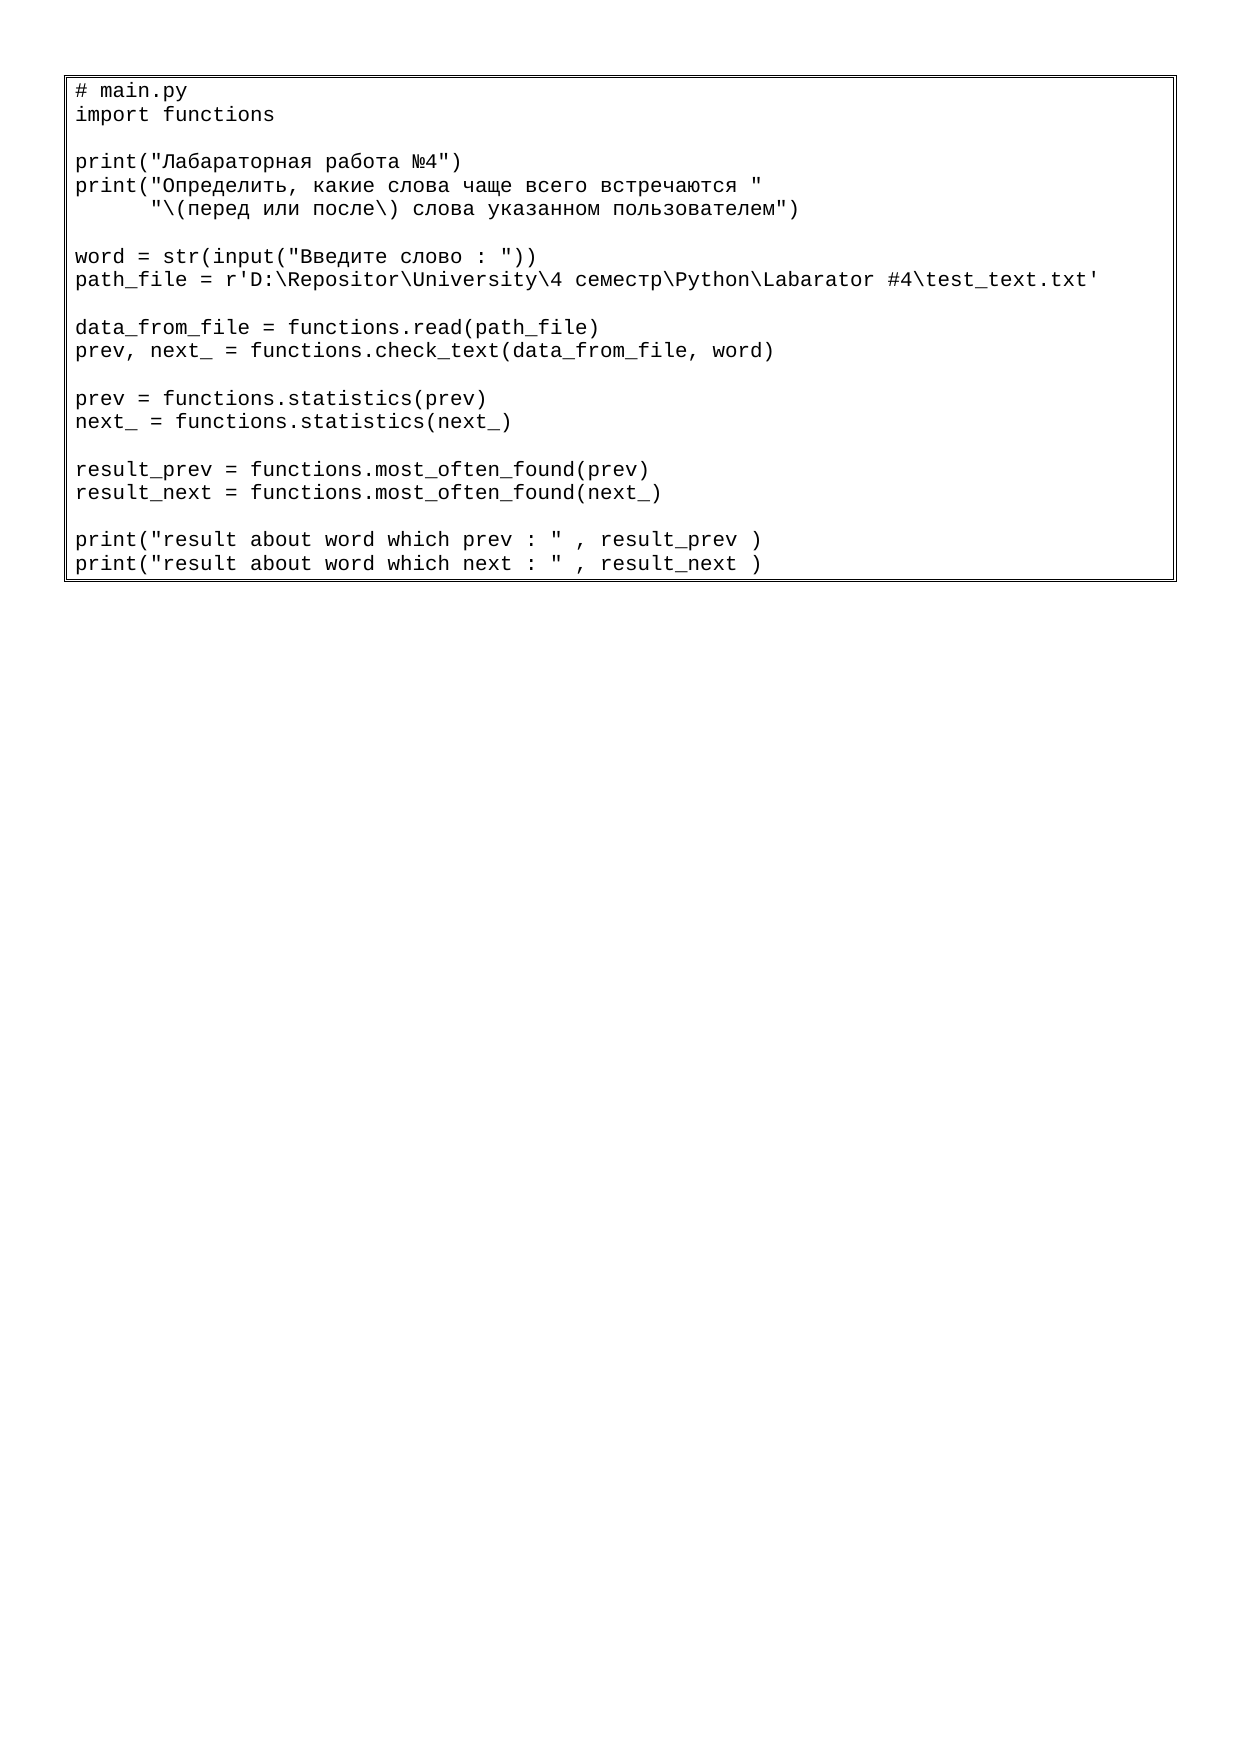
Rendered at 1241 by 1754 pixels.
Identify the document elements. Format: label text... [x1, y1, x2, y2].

text next_ = functions.statistics(next_) [75, 411, 1165, 435]
text path_file = r'D:\Repositor\University\4 семестр\Python\Labarator #4\test_text.txt' [75, 269, 1165, 293]
text print("result about word which prev : " , result_prev ) [75, 529, 1165, 548]
text import functions [75, 104, 1165, 127]
text # main.py [67, 78, 1173, 104]
text result_next = functions.most_often_found(next_) [75, 482, 1165, 506]
text prev = functions.statistics(prev) [75, 388, 1165, 411]
text "\(перед или после\) слова указанном пользователем") [75, 198, 1165, 222]
text print("Определить, какие слова чаще всего встречаются " [75, 175, 1165, 198]
text data_from_file = functions.read(path_file) [75, 317, 1165, 340]
text print("Лабараторная работа №4") [75, 151, 1165, 175]
text print("result about word which next : " , result_next ) [67, 548, 1173, 579]
text result_prev = functions.most_often_found(prev) [75, 458, 1165, 482]
text prev, next_ = functions.check_text(data_from_file, word) [75, 340, 1165, 364]
text word = str(input("Введите слово : ")) [75, 246, 1165, 269]
